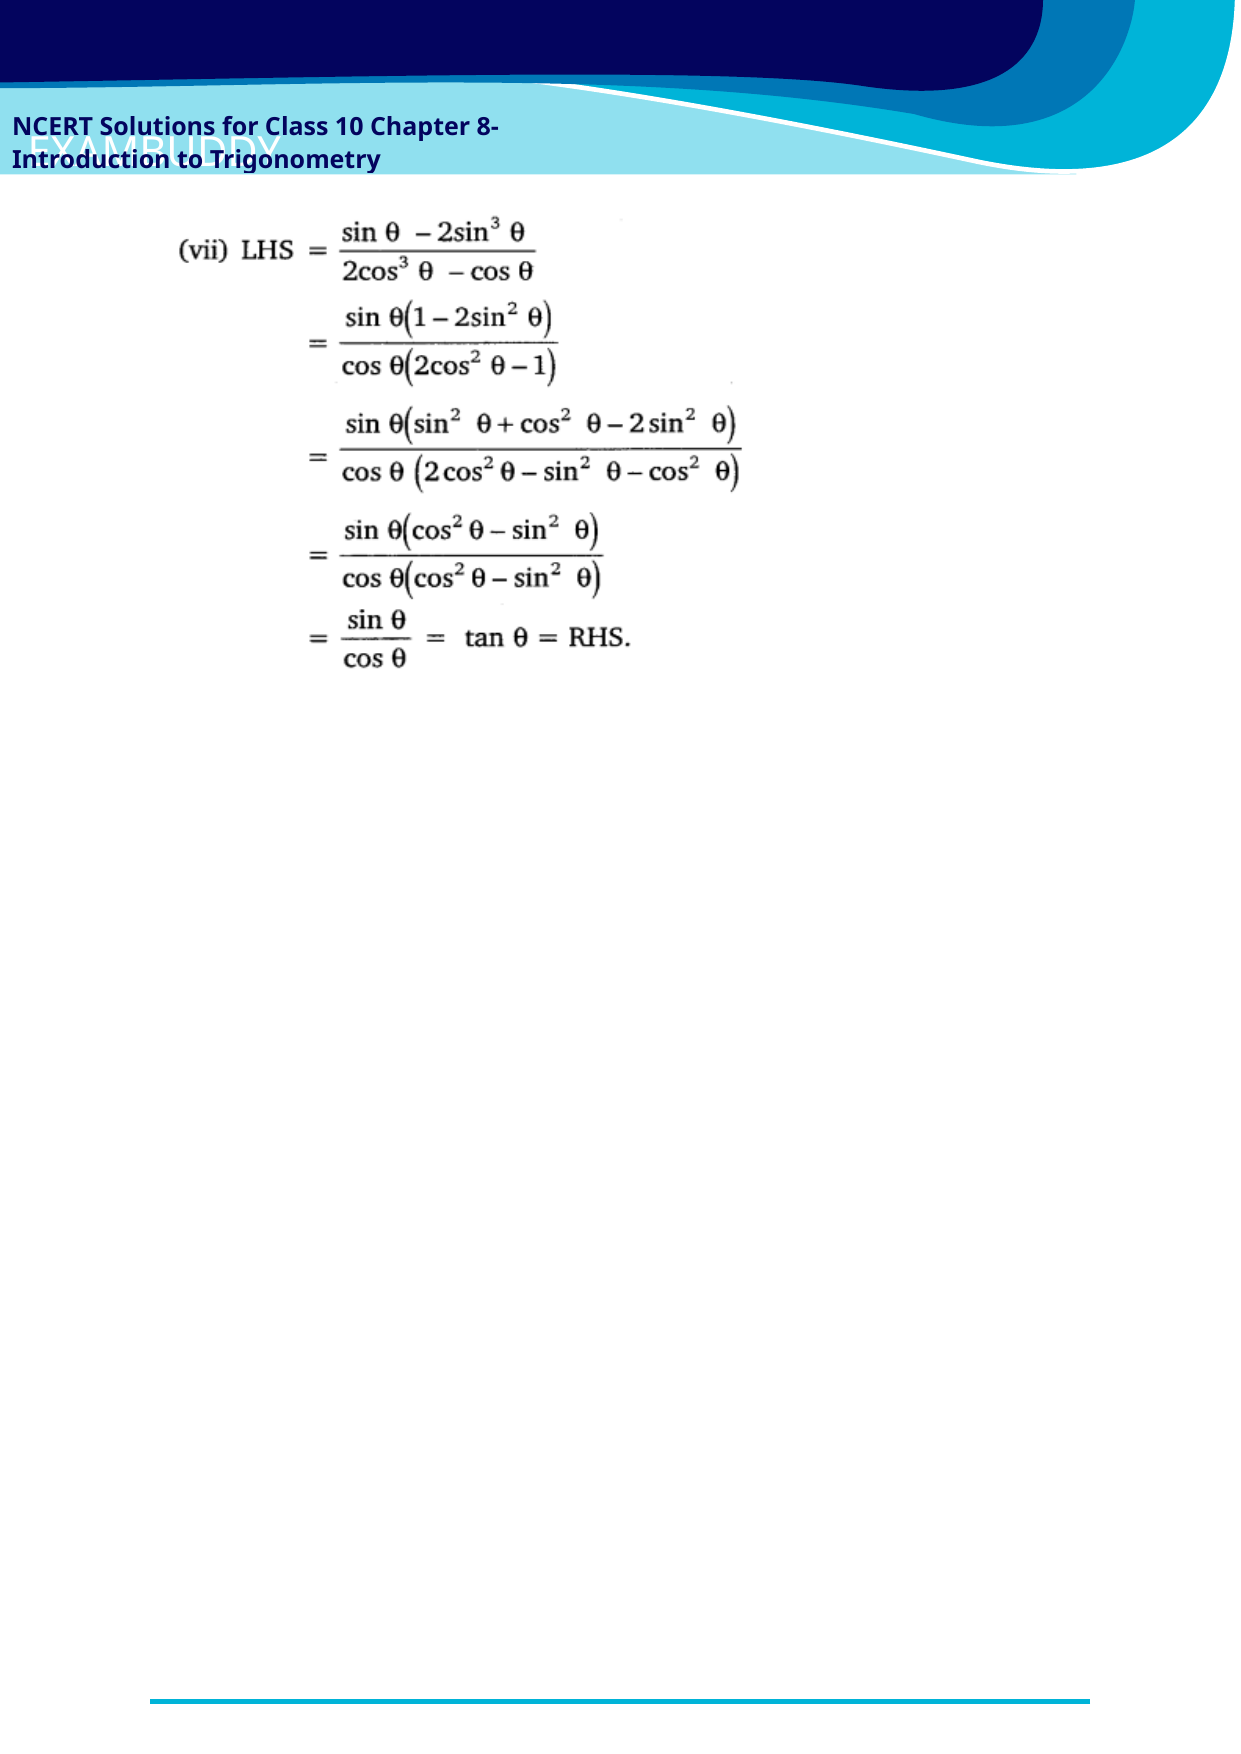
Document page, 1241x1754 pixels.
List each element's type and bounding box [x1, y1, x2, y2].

picture [164, 192, 753, 680]
